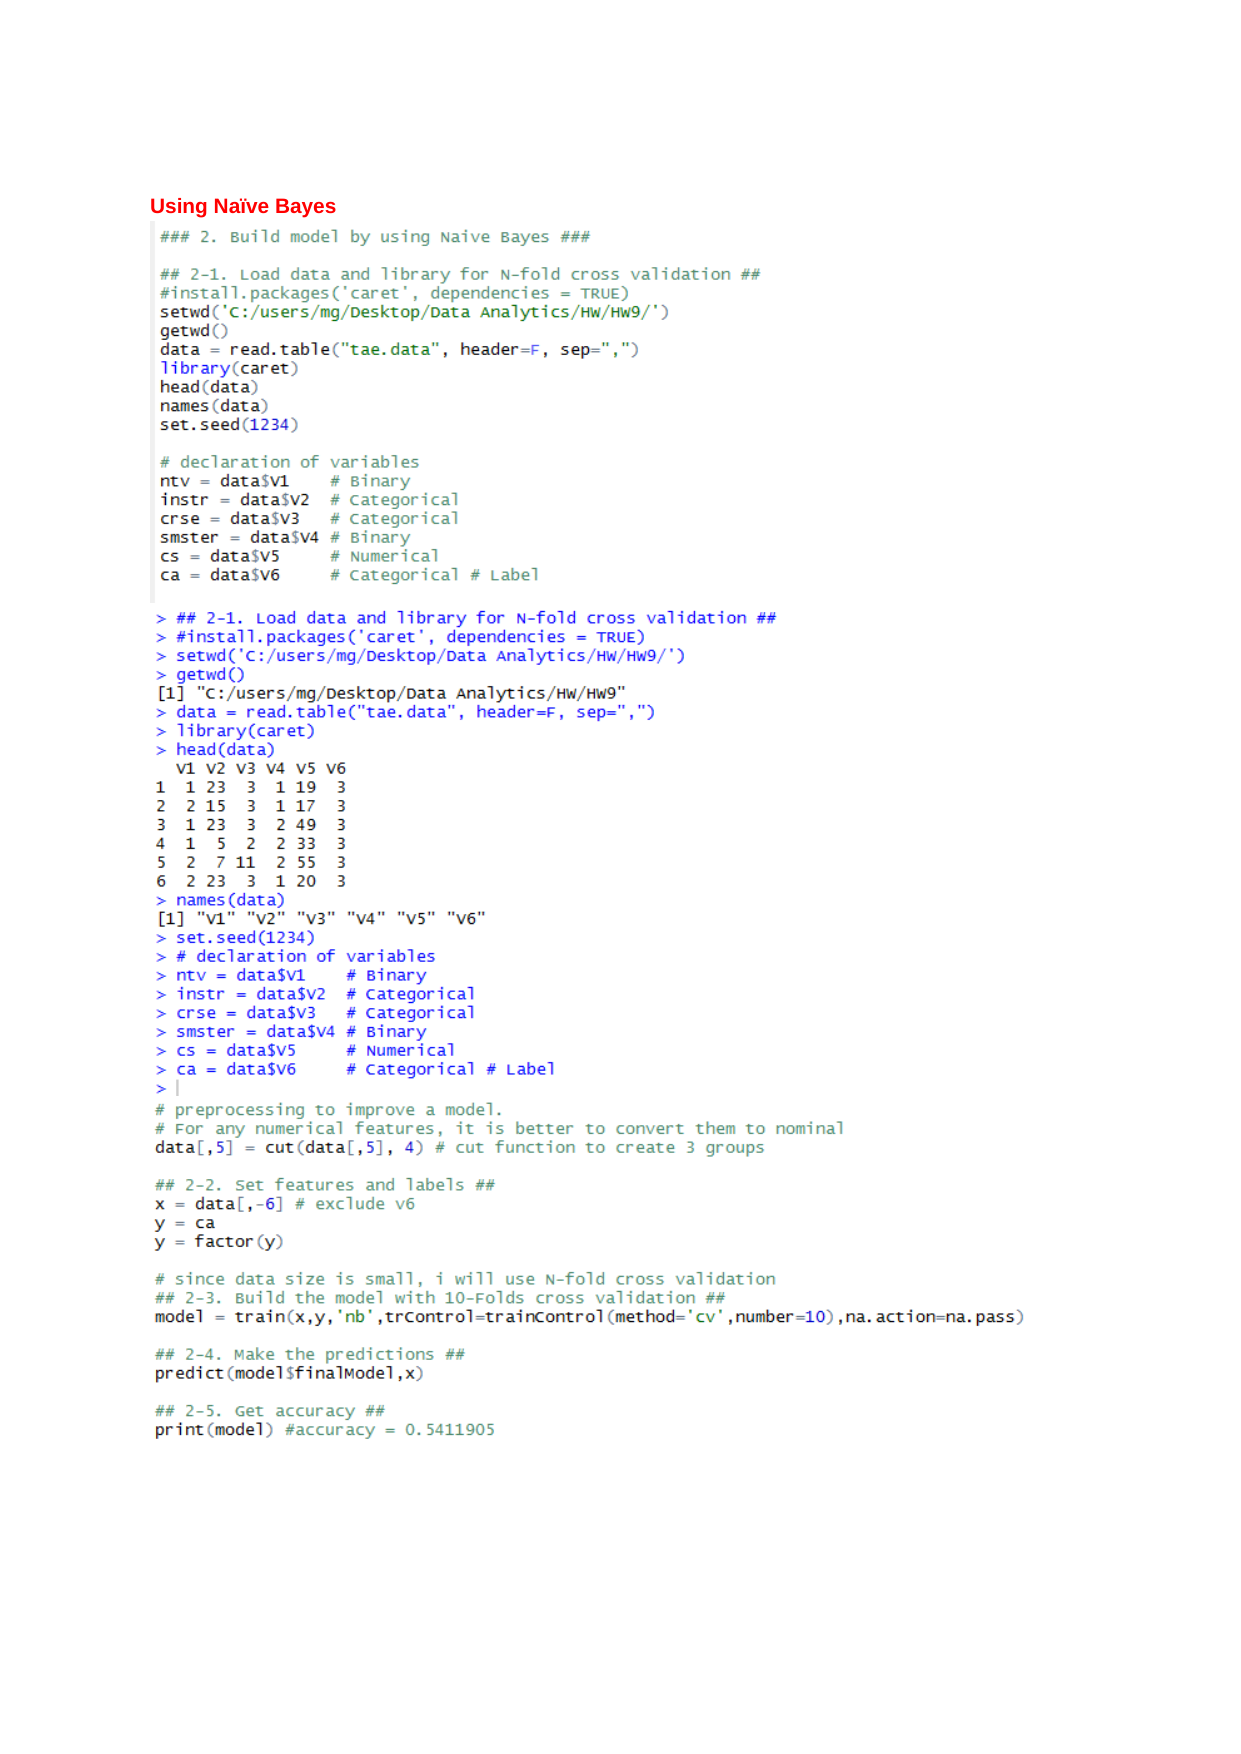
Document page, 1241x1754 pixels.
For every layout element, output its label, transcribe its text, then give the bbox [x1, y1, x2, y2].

picture [150, 1099, 1047, 1449]
picture [150, 606, 814, 1096]
picture [150, 221, 797, 603]
text Using Naïve Bayes [150, 194, 1090, 218]
